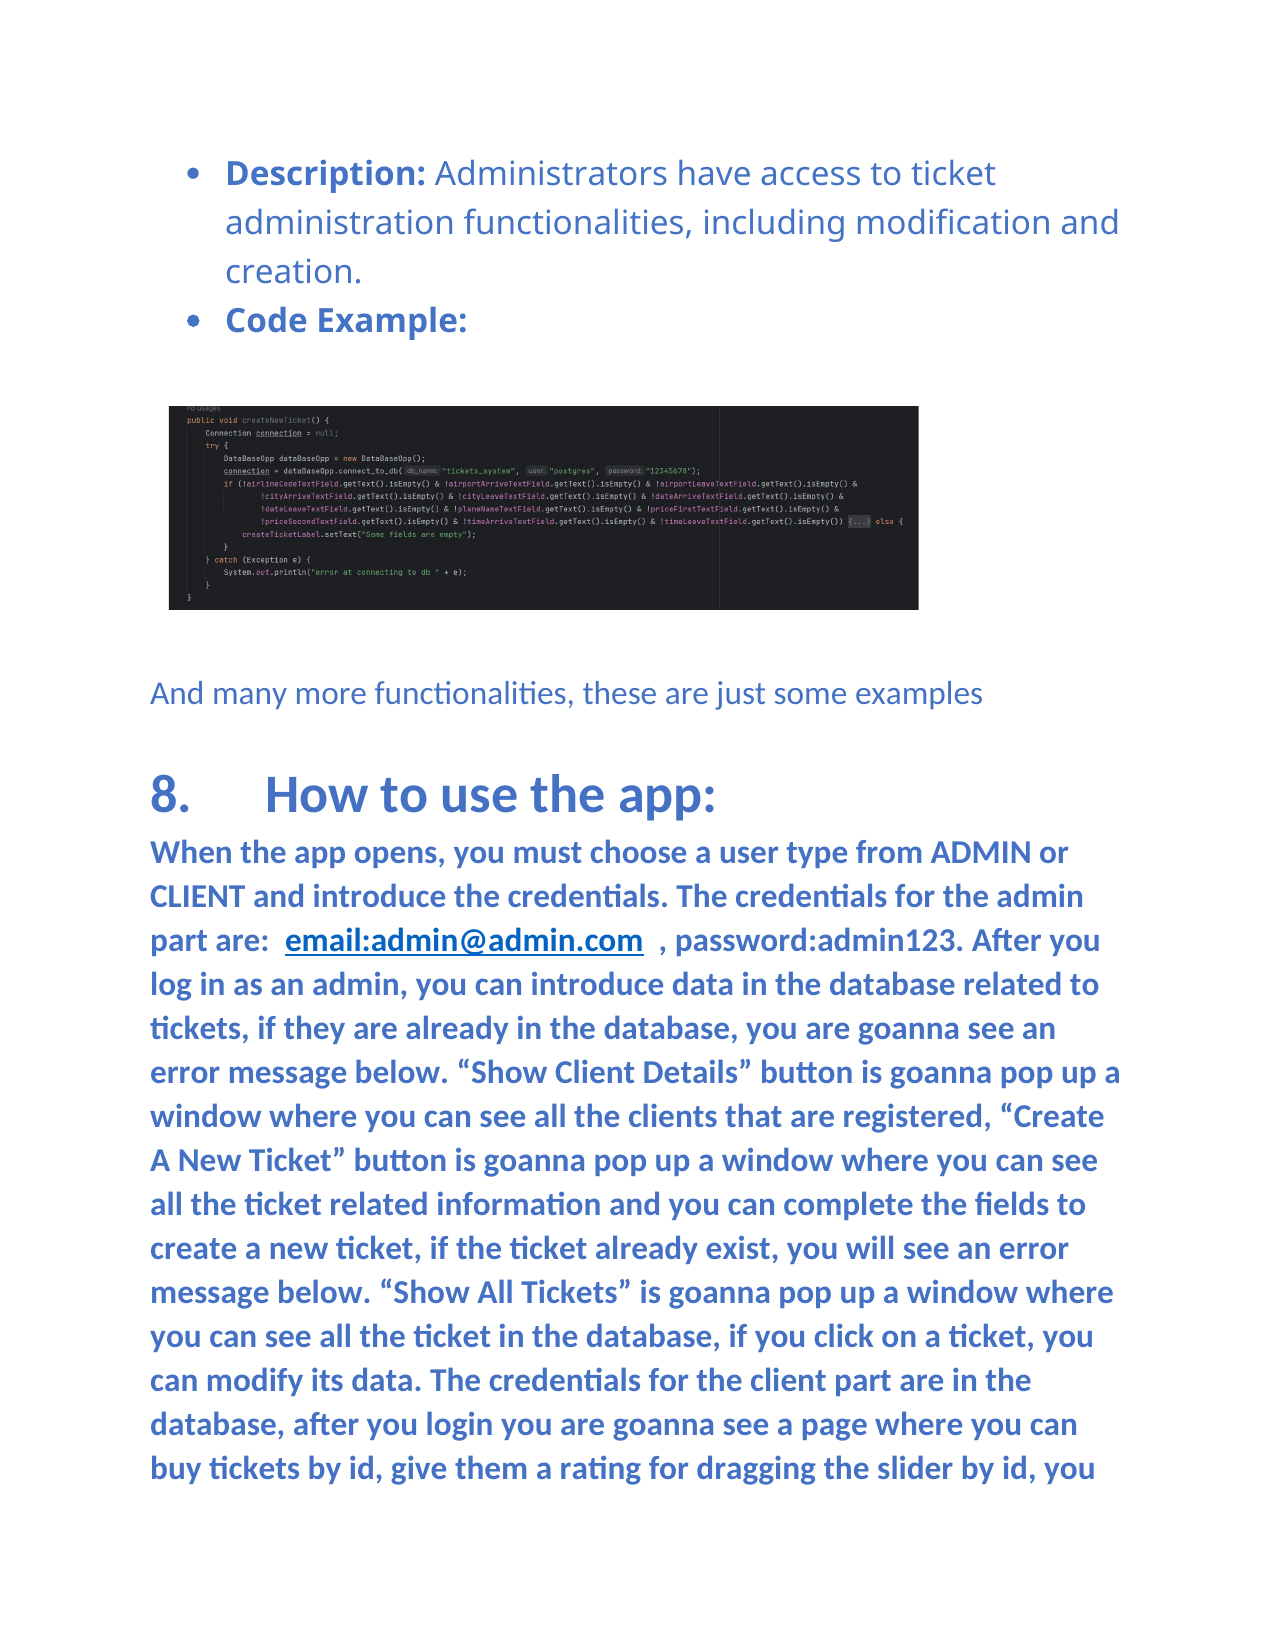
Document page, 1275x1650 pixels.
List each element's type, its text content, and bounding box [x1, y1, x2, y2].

text 8. How to use the app: [150, 760, 1125, 826]
list Code Example: [187, 297, 1125, 342]
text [150, 831, 1125, 1487]
text And many more functionalities, these are just some examples [150, 672, 1125, 713]
list Description: Administrators have access to ticket administration functionalities, including modification and creation. [187, 150, 1125, 293]
